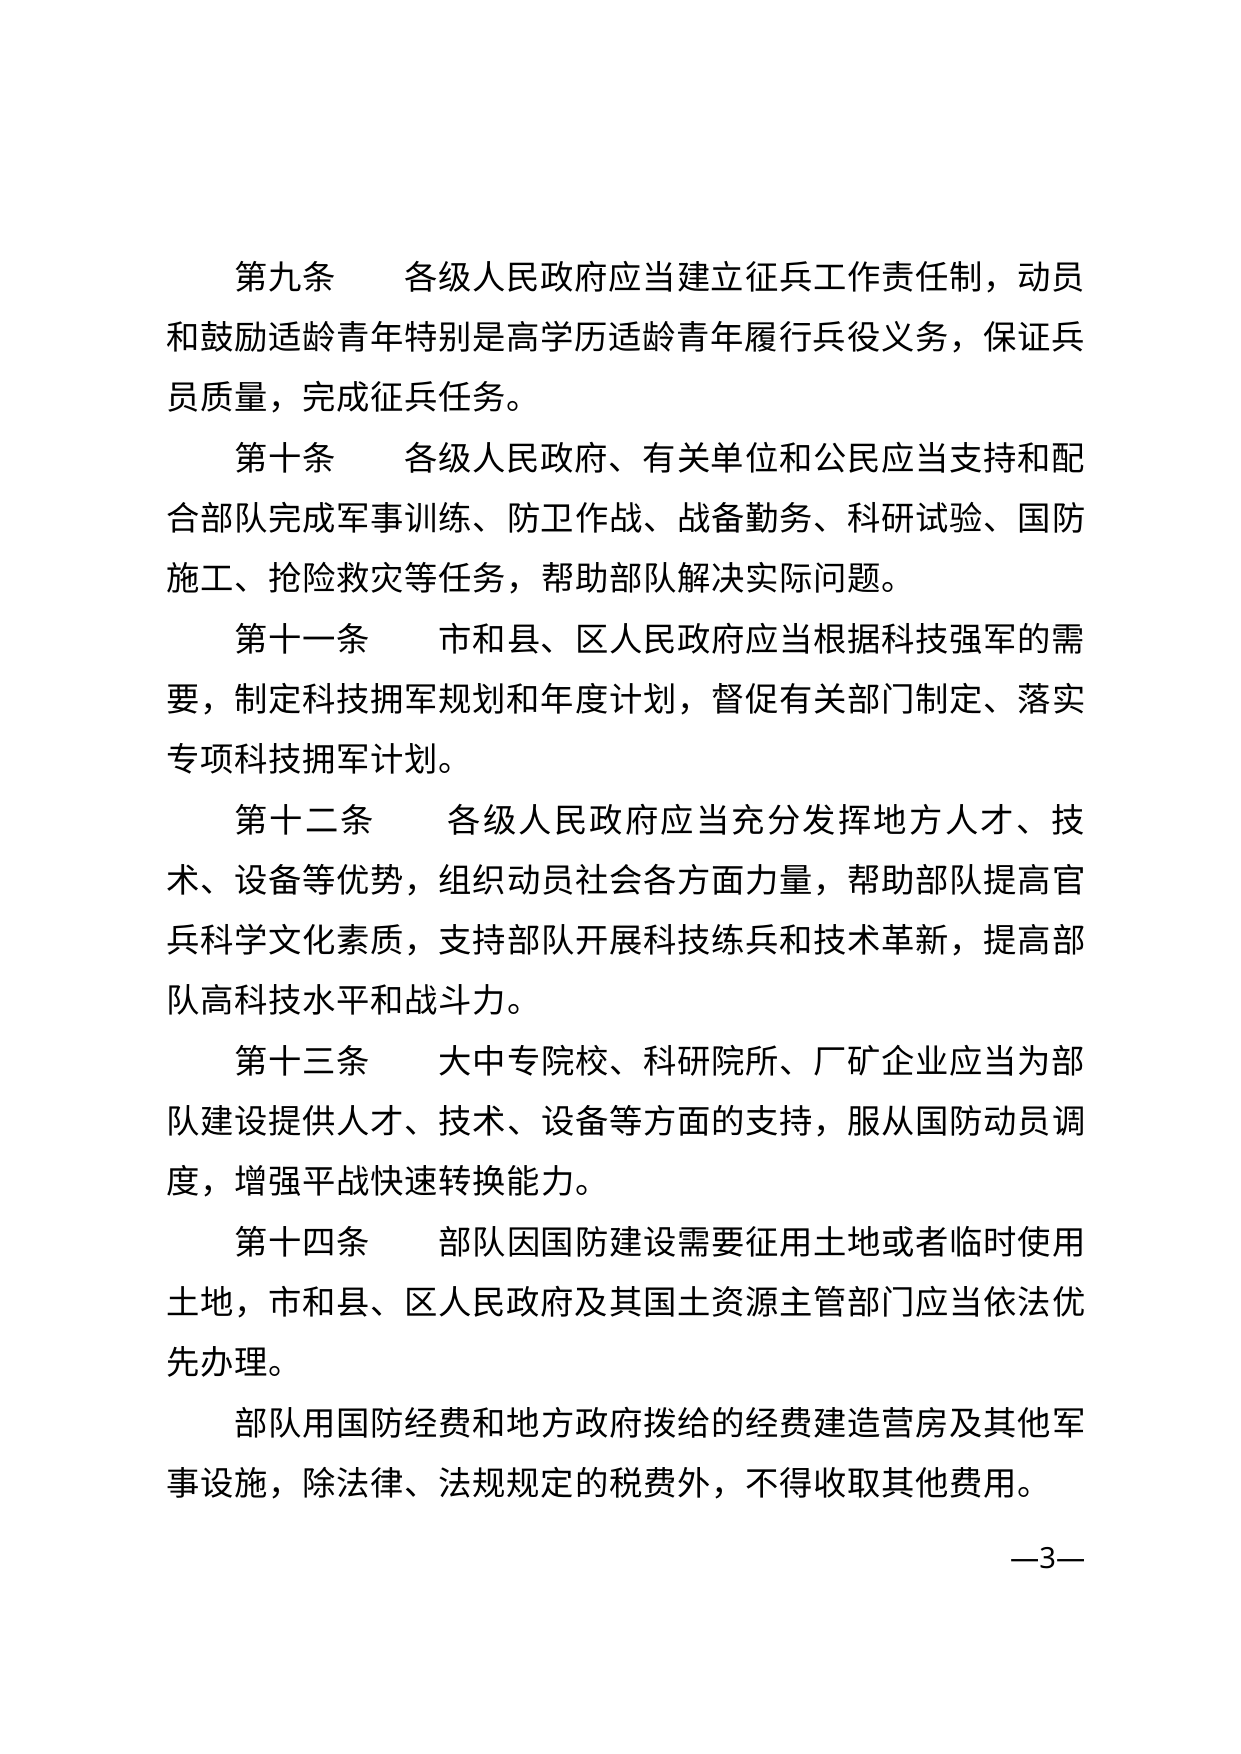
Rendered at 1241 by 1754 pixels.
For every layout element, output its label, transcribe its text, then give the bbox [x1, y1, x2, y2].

text 部队用国防经费和地方政府拨给的经费建造营房及其他军事设施，除法律、法规规定的税费外，不得收取其他费用。 [166, 1390, 1086, 1511]
text 第十三条 大中专院校、科研院所、厂矿企业应当为部队建设提供人才、技术、设备等方面的支持，服从国防动员调度，增强平战快速转换能力。 [166, 1028, 1086, 1209]
text 第十一条 市和县、区人民政府应当根据科技强军的需要，制定科技拥军规划和年度计划，督促有关部门制定、落实专项科技拥军计划。 [166, 606, 1086, 787]
text 第十二条 各级人民政府应当充分发挥地方人才、技术、设备等优势，组织动员社会各方面力量，帮助部队提高官兵科学文化素质，支持部队开展科技练兵和技术革新，提高部队高科技水平和战斗力。 [166, 787, 1086, 1028]
text 第十条 各级人民政府、有关单位和公民应当支持和配合部队完成军事训练、防卫作战、战备勤务、科研试验、国防施工、抢险救灾等任务，帮助部队解决实际问题。 [166, 425, 1086, 606]
text 第九条 各级人民政府应当建立征兵工作责任制，动员和鼓励适龄青年特别是高学历适龄青年履行兵役义务，保证兵员质量，完成征兵任务。 [166, 244, 1086, 425]
text 第十四条 部队因国防建设需要征用土地或者临时使用土地，市和县、区人民政府及其国土资源主管部门应当依法优先办理。 [166, 1209, 1086, 1390]
